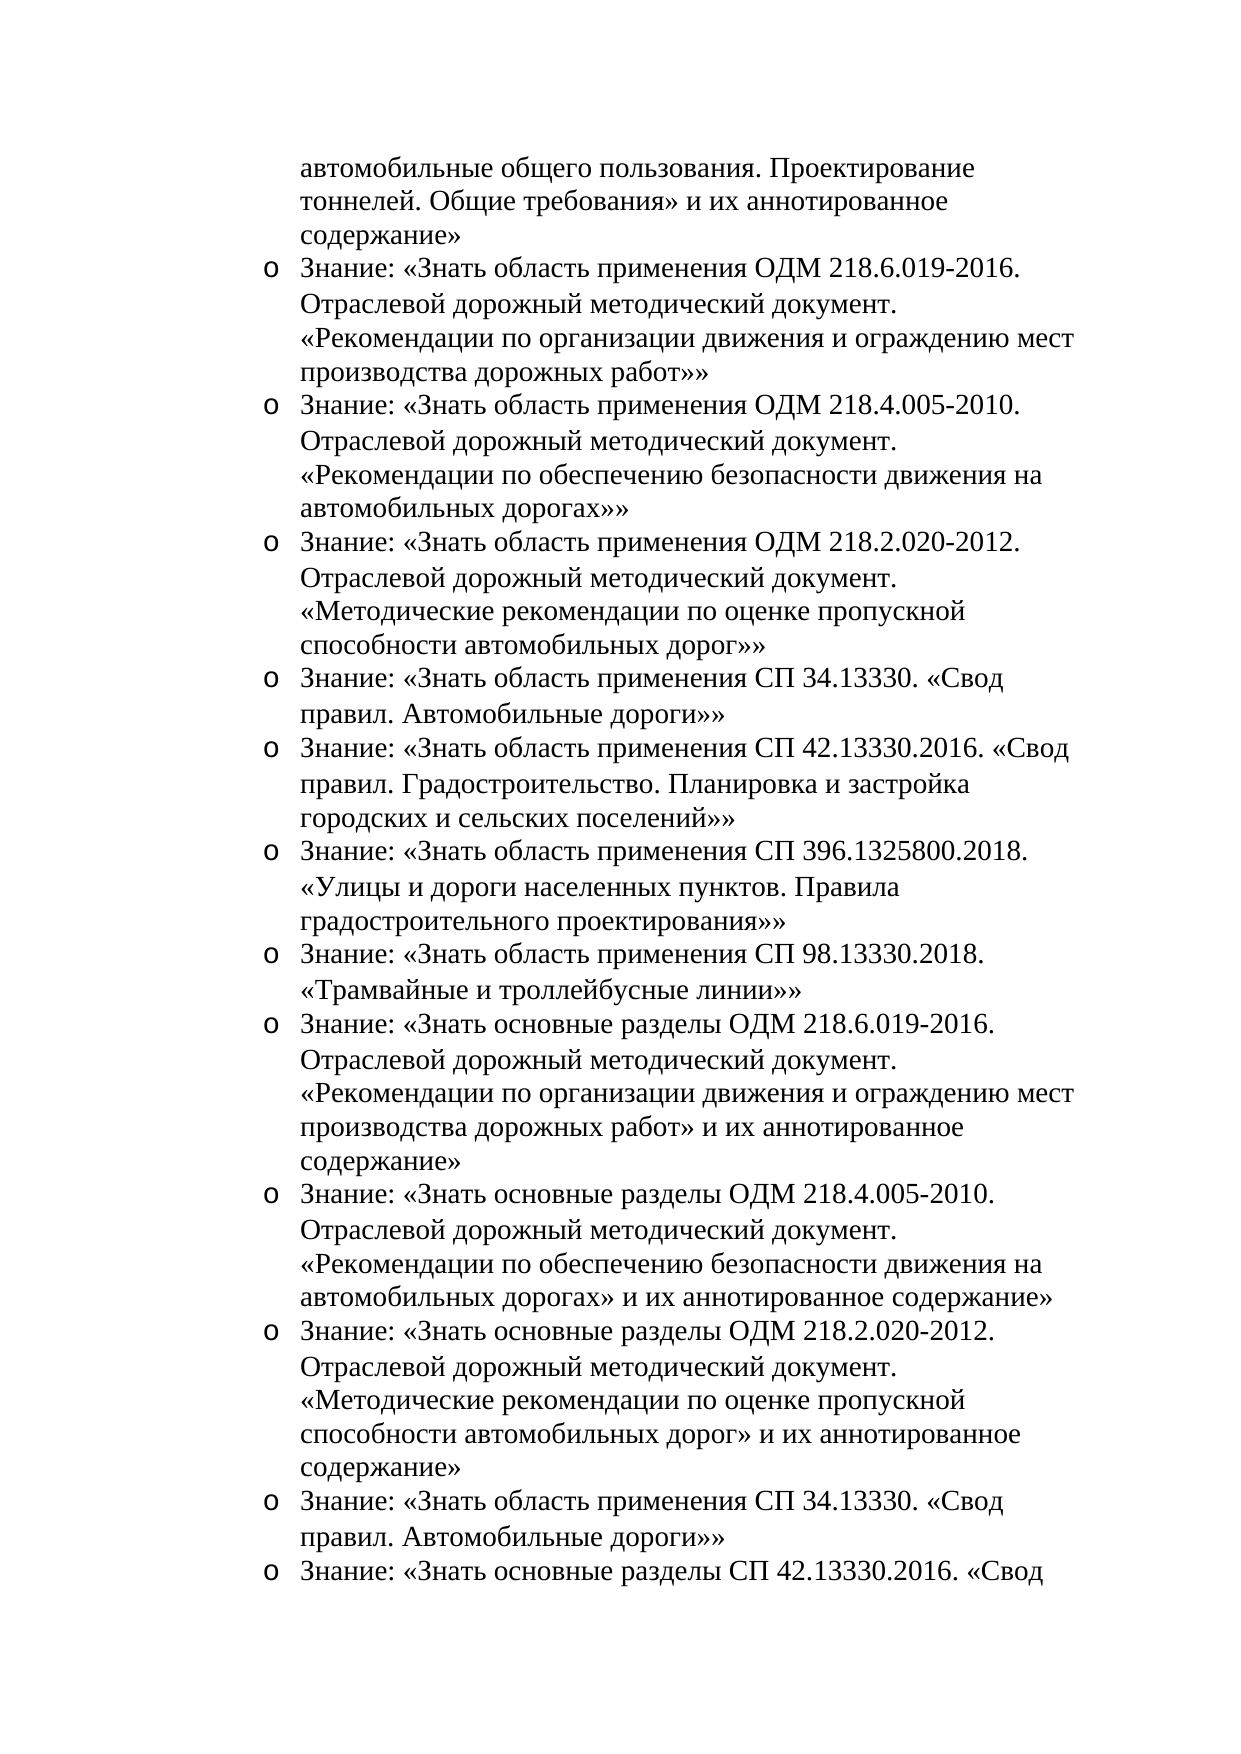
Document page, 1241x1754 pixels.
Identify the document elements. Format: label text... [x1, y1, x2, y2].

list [262, 150, 1090, 251]
list Знание: «Знать область применения ОДМ 218.6.019-2016. Отраслевой дорожный методический документ. «Рекомендации по организации движения и ограждению мест производства дорожных работ»» [262, 251, 1090, 387]
list Знание: «Знать основные разделы ОДМ 218.6.019-2016. Отраслевой дорожный методический документ. «Рекомендации по организации движения и ограждению мест производства дорожных работ» и их аннотированное содержание» [262, 1006, 1090, 1176]
list Знание: «Знать область применения СП 34.13330. «Свод правил. Автомобильные дороги»» [262, 661, 1090, 730]
list Знание: «Знать область применения СП 34.13330. «Свод правил. Автомобильные дороги»» [262, 1483, 1090, 1553]
list Знание: «Знать основные разделы ОДМ 218.4.005-2010. Отраслевой дорожный методический документ. «Рекомендации по обеспечению безопасности движения на автомобильных дорогах» и их аннотированное содержание» [262, 1176, 1090, 1313]
list Знание: «Знать область применения ОДМ 218.2.020-2012. Отраслевой дорожный методический документ. «Методические рекомендации по оценке пропускной способности автомобильных дорог»» [262, 524, 1090, 661]
list Знание: «Знать область применения ОДМ 218.4.005-2010. Отраслевой дорожный методический документ. «Рекомендации по обеспечению безопасности движения на автомобильных дорогах»» [262, 387, 1090, 524]
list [262, 1553, 1090, 1589]
list Знание: «Знать основные разделы ОДМ 218.2.020-2012. Отраслевой дорожный методический документ. «Методические рекомендации по оценке пропускной способности автомобильных дорог» и их аннотированное содержание» [262, 1313, 1090, 1483]
list Знание: «Знать область применения СП 396.1325800.2018. «Улицы и дороги населенных пунктов. Правила градостроительного проектирования»» [262, 833, 1090, 936]
list Знание: «Знать область применения СП 42.13330.2016. «Свод правил. Градостроительство. Планировка и застройка городских и сельских поселений»» [262, 730, 1090, 833]
list Знание: «Знать область применения СП 98.13330.2018. «Трамвайные и троллейбусные линии»» [262, 936, 1090, 1006]
